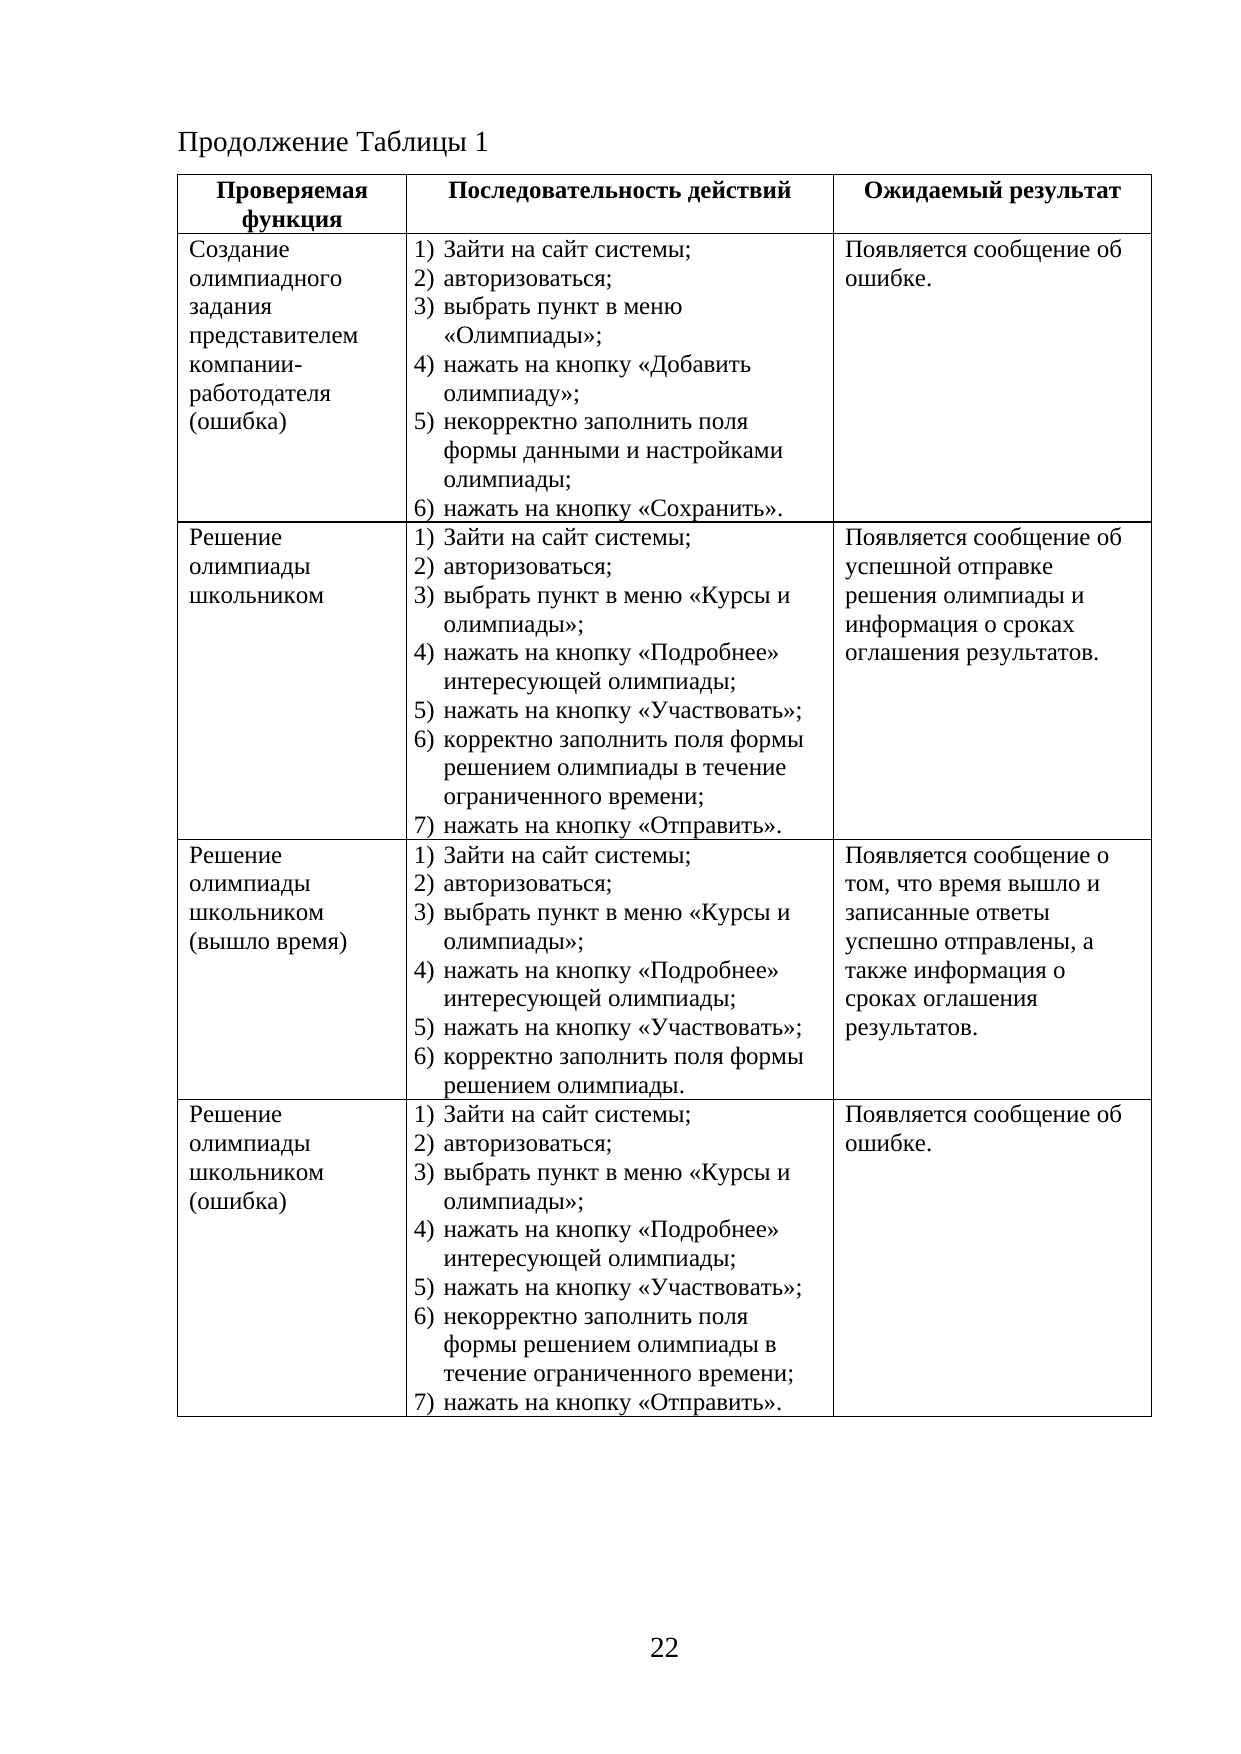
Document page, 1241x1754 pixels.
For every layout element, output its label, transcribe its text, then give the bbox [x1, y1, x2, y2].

table_header Проверяемая функция [178, 175, 406, 233]
table_cell Решение олимпиады школьником [178, 523, 406, 839]
table_header Последовательность действий [407, 175, 833, 233]
table_cell Зайти на сайт системы; авторизоваться; выбрать пункт в меню «Курсы и олимпиады»; нажать на кнопку «Подробнее» интересующей олимпиады; нажать на кнопку «Участвовать»; корректно заполнить поля формы решением олимпиады. [407, 840, 833, 1098]
table_cell Решение олимпиады школьником (ошибка) [178, 1100, 406, 1416]
table_cell Решение олимпиады школьником (вышло время) [178, 840, 406, 1098]
table_header Ожидаемый результат [834, 175, 1151, 233]
table_cell Появляется сообщение об ошибке. [834, 1100, 1151, 1416]
table_cell Появляется сообщение об успешной отправке решения олимпиады и информация о сроках оглашения результатов. [834, 523, 1151, 839]
table_cell Зайти на сайт системы; авторизоваться; выбрать пункт в меню «Курсы и олимпиады»; нажать на кнопку «Подробнее» интересующей олимпиады; нажать на кнопку «Участвовать»; корректно заполнить поля формы решением олимпиады в течение ограниченного времени; нажать на кнопку «Отправить». [407, 523, 833, 839]
text Продолжение Таблицы 1 [177, 124, 1152, 158]
table_cell Зайти на сайт системы; авторизоваться; выбрать пункт в меню «Олимпиады»; нажать на кнопку «Добавить олимпиаду»; некорректно заполнить поля формы данными и настройками олимпиады; нажать на кнопку «Сохранить». [407, 234, 833, 521]
table_cell Зайти на сайт системы; авторизоваться; выбрать пункт в меню «Курсы и олимпиады»; нажать на кнопку «Подробнее» интересующей олимпиады; нажать на кнопку «Участвовать»; некорректно заполнить поля формы решением олимпиады в течение ограниченного времени; нажать на кнопку «Отправить». [407, 1100, 833, 1416]
table_cell Появляется сообщение о том, что время вышло и записанные ответы успешно отправлены, а также информация о сроках оглашения результатов. [834, 840, 1151, 1098]
table_cell Создание олимпиадного задания представителем компании-работодателя (ошибка) [178, 234, 406, 521]
table_cell Появляется сообщение об ошибке. [834, 234, 1151, 521]
